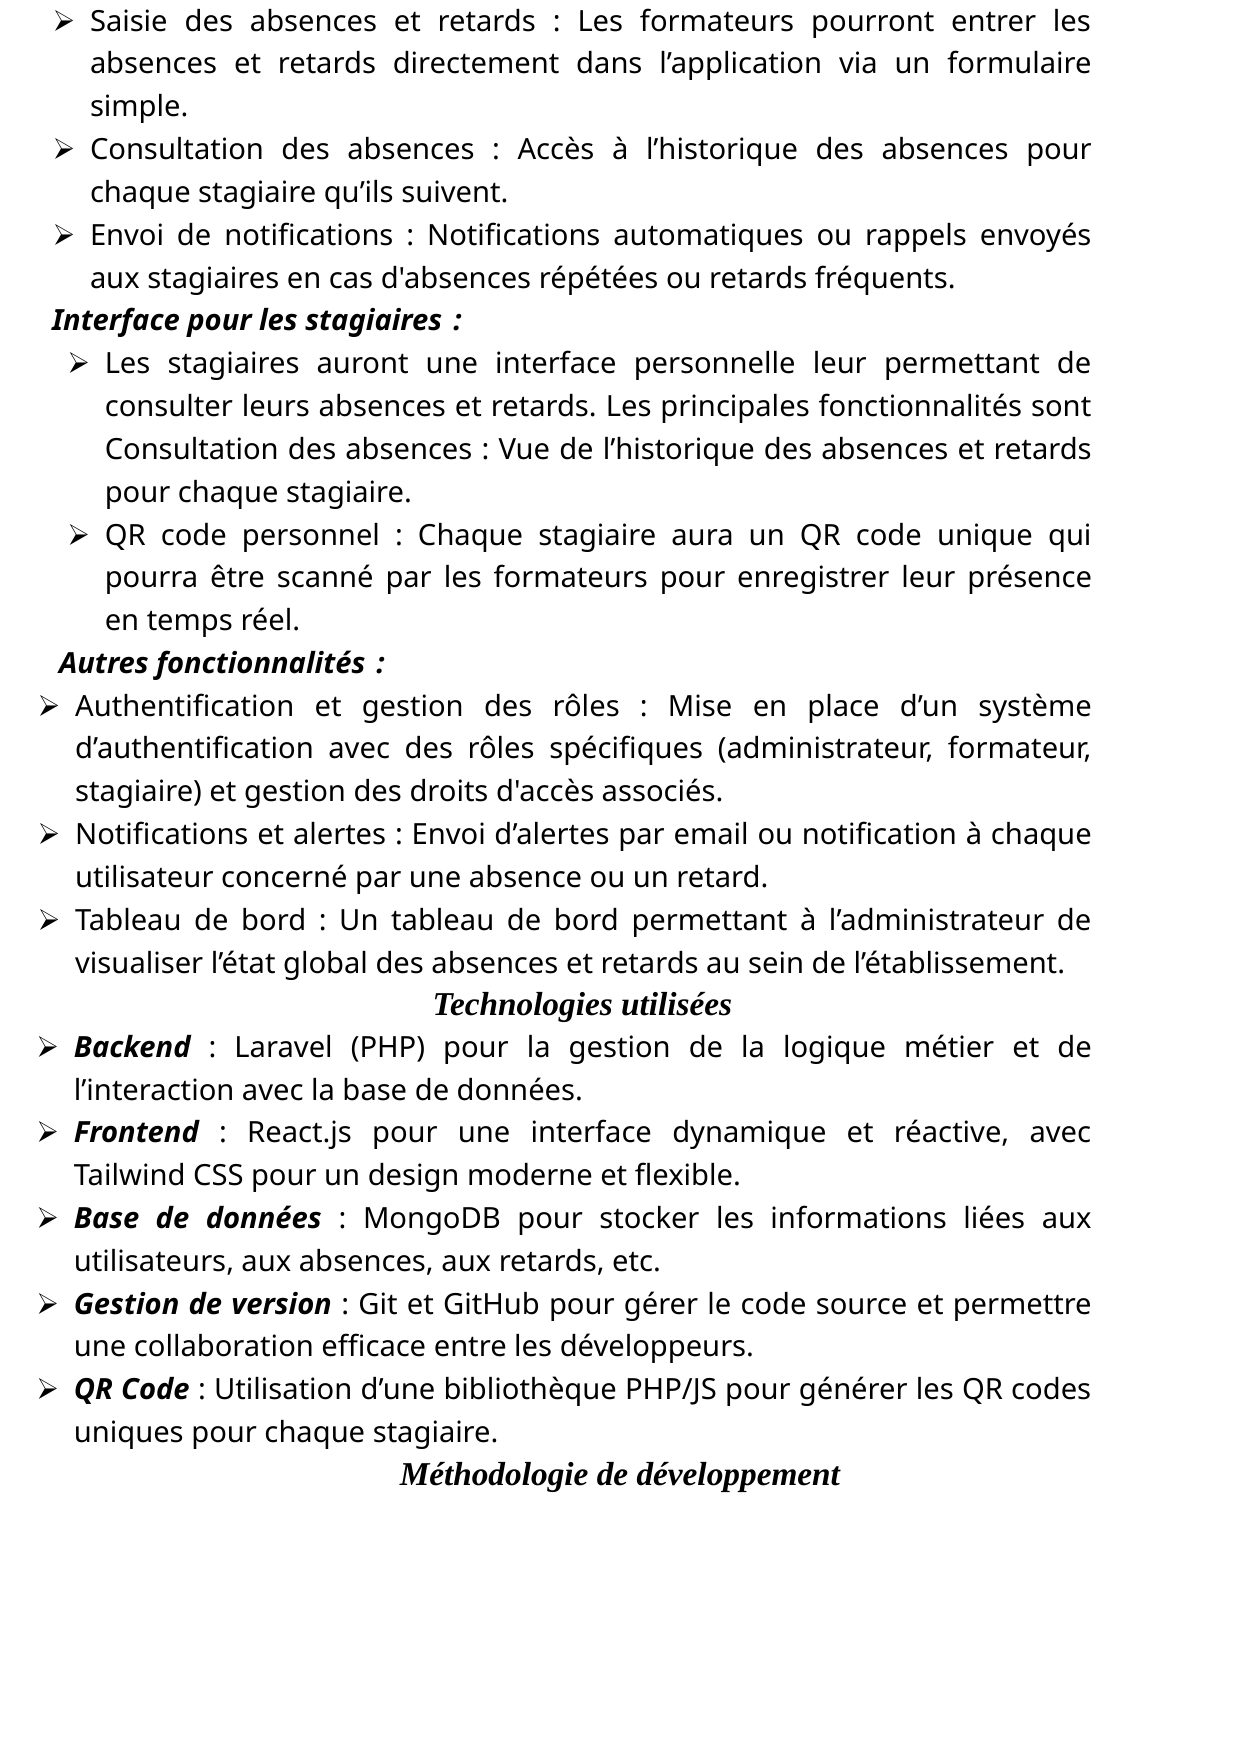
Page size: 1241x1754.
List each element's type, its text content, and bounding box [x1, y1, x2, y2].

list Authentification et gestion des rôles : Mise en place d’un système d’authentification avec des rôles spécifiques (administrateur, formateur, stagiaire) et gestion des droits d'accès associés. [37, 685, 1093, 810]
list Méthodologie de développement [150, 1454, 1093, 1492]
list QR Code : Utilisation d’une bibliothèque PHP/JS pour générer les QR codes uniques pour chaque stagiaire. [36, 1368, 1093, 1451]
list QR code personnel : Chaque stagiaire aura un QR code unique qui pourra être scanné par les formateurs pour enregistrer leur présence en temps réel. [67, 514, 1093, 639]
list Notifications et alertes : Envoi d’alertes par email ou notification à chaque utilisateur concerné par une absence ou un retard. [37, 813, 1093, 896]
list Envoi de notifications : Notifications automatiques ou rappels envoyés aux stagiaires en cas d'absences répétées ou retards fréquents. [52, 214, 1093, 297]
list Backend : Laravel (PHP) pour la gestion de la logique métier et de l’interaction avec la base de données. [36, 1026, 1093, 1108]
list Base de données : MongoDB pour stocker les informations liées aux utilisateurs, aux absences, aux retards, etc. [36, 1197, 1093, 1280]
text Interface pour les stagiaires : [44, 300, 1093, 339]
list Les stagiaires auront une interface personnelle leur permettant de consulter leurs absences et retards. Les principales fonctionnalités sont Consultation des absences : Vue de l’historique des absences et retards pour chaque stagiaire. [67, 342, 1093, 511]
list Tableau de bord : Un tableau de bord permettant à l’administrateur de visualiser l’état global des absences et retards au sein de l’établissement. [37, 899, 1093, 982]
list Technologies utilisées [75, 985, 1093, 1023]
list Autres fonctionnalités : [59, 642, 1093, 682]
list Consultation des absences : Accès à l’historique des absences pour chaque stagiaire qu’ils suivent. [52, 128, 1093, 211]
list Gestion de version : Git et GitHub pour gérer le code source et permettre une collaboration efficace entre les développeurs. [36, 1283, 1093, 1365]
list Saisie des absences et retards : Les formateurs pourront entrer les absences et retards directement dans l’application via un formulaire simple. [52, 0, 1093, 125]
list Frontend : React.js pour une interface dynamique et réactive, avec Tailwind CSS pour un design moderne et flexible. [36, 1112, 1093, 1194]
